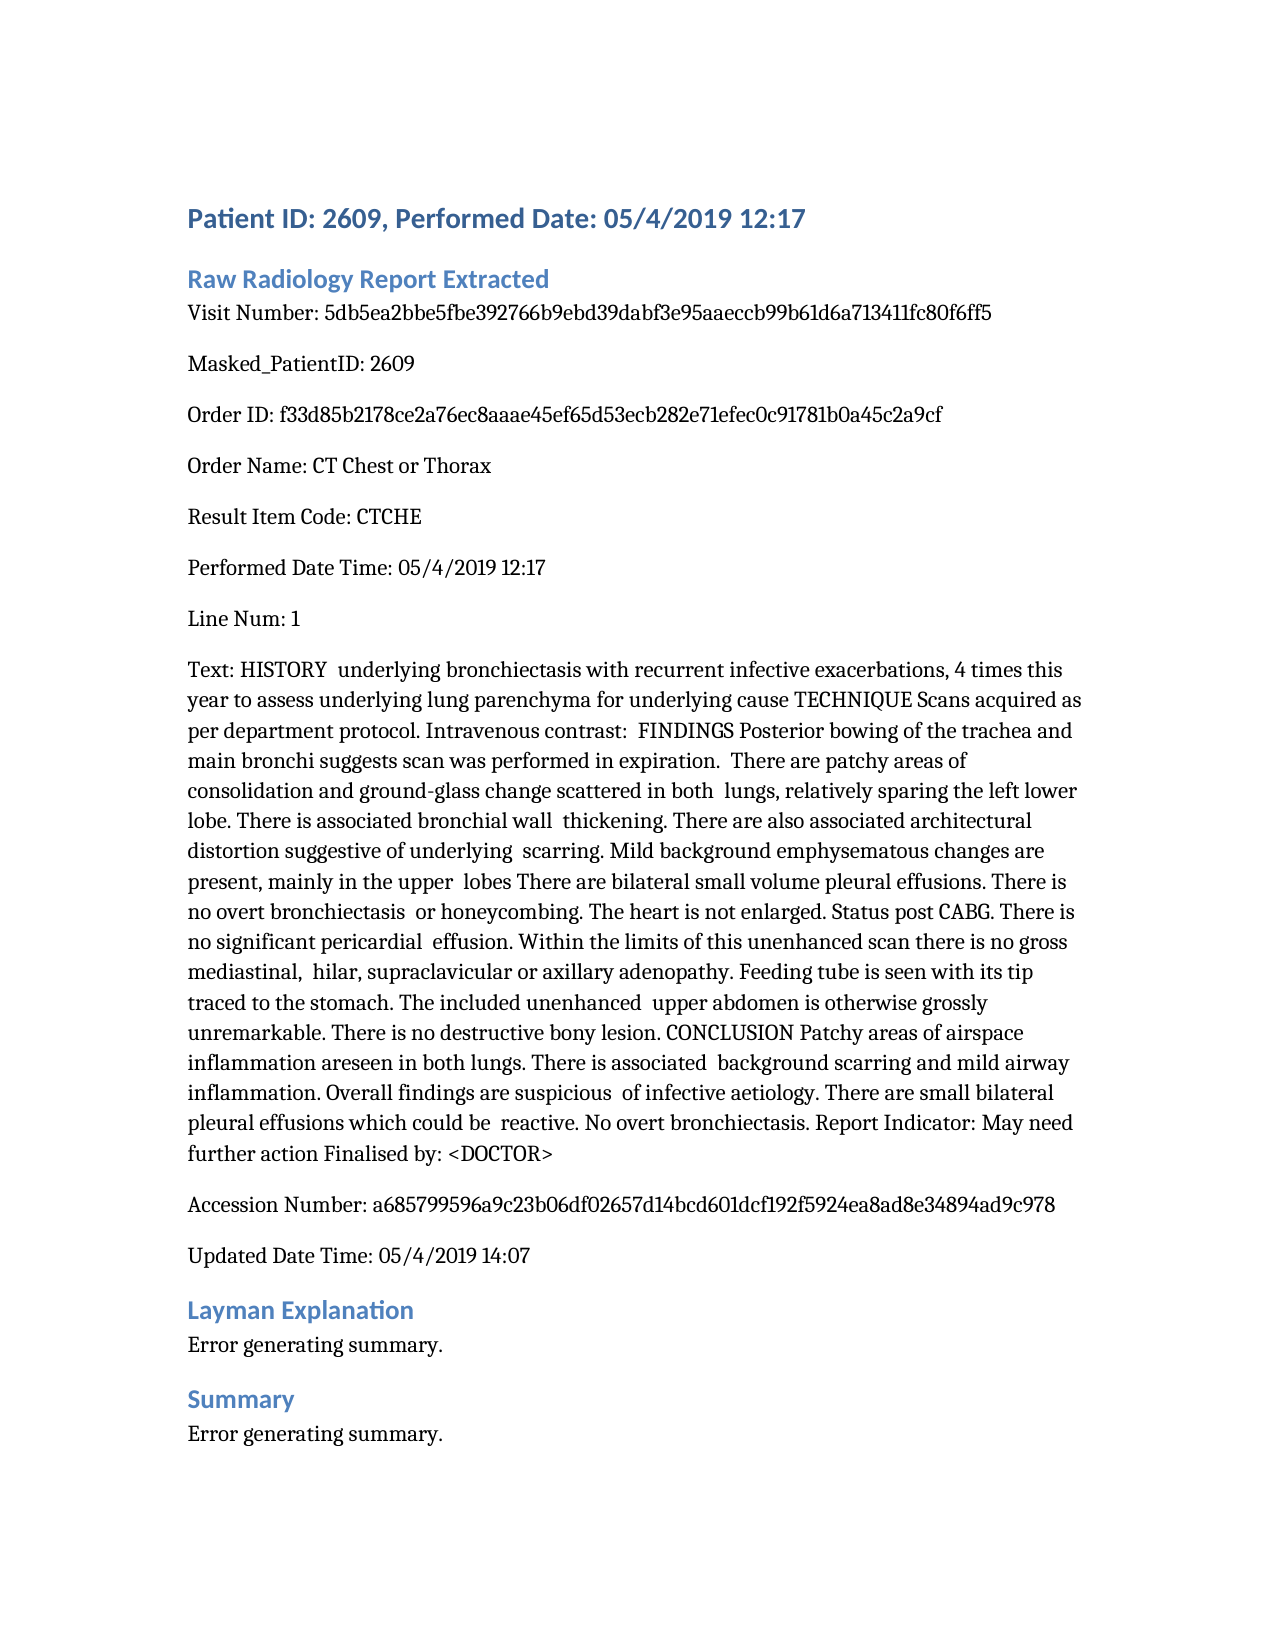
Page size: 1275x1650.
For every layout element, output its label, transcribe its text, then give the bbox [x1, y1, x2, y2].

subtitle Summary [187, 1382, 1087, 1415]
text Error generating summary. [187, 1331, 1087, 1358]
text Visit Number: 5db5ea2bbe5fbe392766b9ebd39dabf3e95aaeccb99b61d6a713411fc80f6ff5 [187, 300, 1087, 326]
subtitle Raw Radiology Report Extracted [187, 262, 1087, 295]
text Accession Number: a685799596a9c23b06df02657d14bcd601dcf192f5924ea8ad8e34894ad9c978 [187, 1191, 1087, 1218]
text Order ID: f33d85b2178ce2a76ec8aaae45ef65d53ecb282e71efec0c91781b0a45c2a9cf [187, 402, 1087, 428]
subtitle Patient ID: 2609, Performed Date: 05/4/2019 12:17 [187, 200, 1087, 236]
text Error generating summary. [187, 1420, 1087, 1447]
text Result Item Code: CTCHE [187, 504, 1087, 530]
text Updated Date Time: 05/4/2019 14:07 [187, 1242, 1087, 1269]
subtitle Layman Explanation [187, 1293, 1087, 1326]
text Order Name: CT Chest or Thorax [187, 453, 1087, 479]
text Line Num: 1 [187, 606, 1087, 632]
text Masked_PatientID: 2609 [187, 351, 1087, 377]
text Text: HISTORY underlying bronchiectasis with recurrent infective exacerbations, 4 times this year to assess underlying lung parenchyma for underlying cause TECHNIQUE Scans acquired as per department protocol. Intravenous contrast: FINDINGS Posterior bowing of the trachea and main bronchi suggests scan was performed in expiration. There are patchy areas of consolidation and ground-glass change scattered in both lungs, relatively sparing the left lower lobe. There is associated bronchial wall thickening. There are also associated architectural distortion suggestive of underlying scarring. Mild background emphysematous changes are present, mainly in the upper lobes There are bilateral small volume pleural effusions. There is no overt bronchiectasis or honeycombing. The heart is not enlarged. Status post CABG. There is no significant pericardial effusion. Within the limits of this unenhanced scan there is no gross mediastinal, hilar, supraclavicular or axillary adenopathy. Feeding tube is seen with its tip traced to the stomach. The included unenhanced upper abdomen is otherwise grossly unremarkable. There is no destructive bony lesion. CONCLUSION Patchy areas of airspace inflammation areseen in both lungs. There is associated background scarring and mild airway inflammation. Overall findings are suspicious of infective aetiology. There are small bilateral pleural effusions which could be reactive. No overt bronchiectasis. Report Indicator: May need further action Finalised by: <DOCTOR> [187, 657, 1087, 1167]
text Performed Date Time: 05/4/2019 12:17 [187, 555, 1087, 581]
